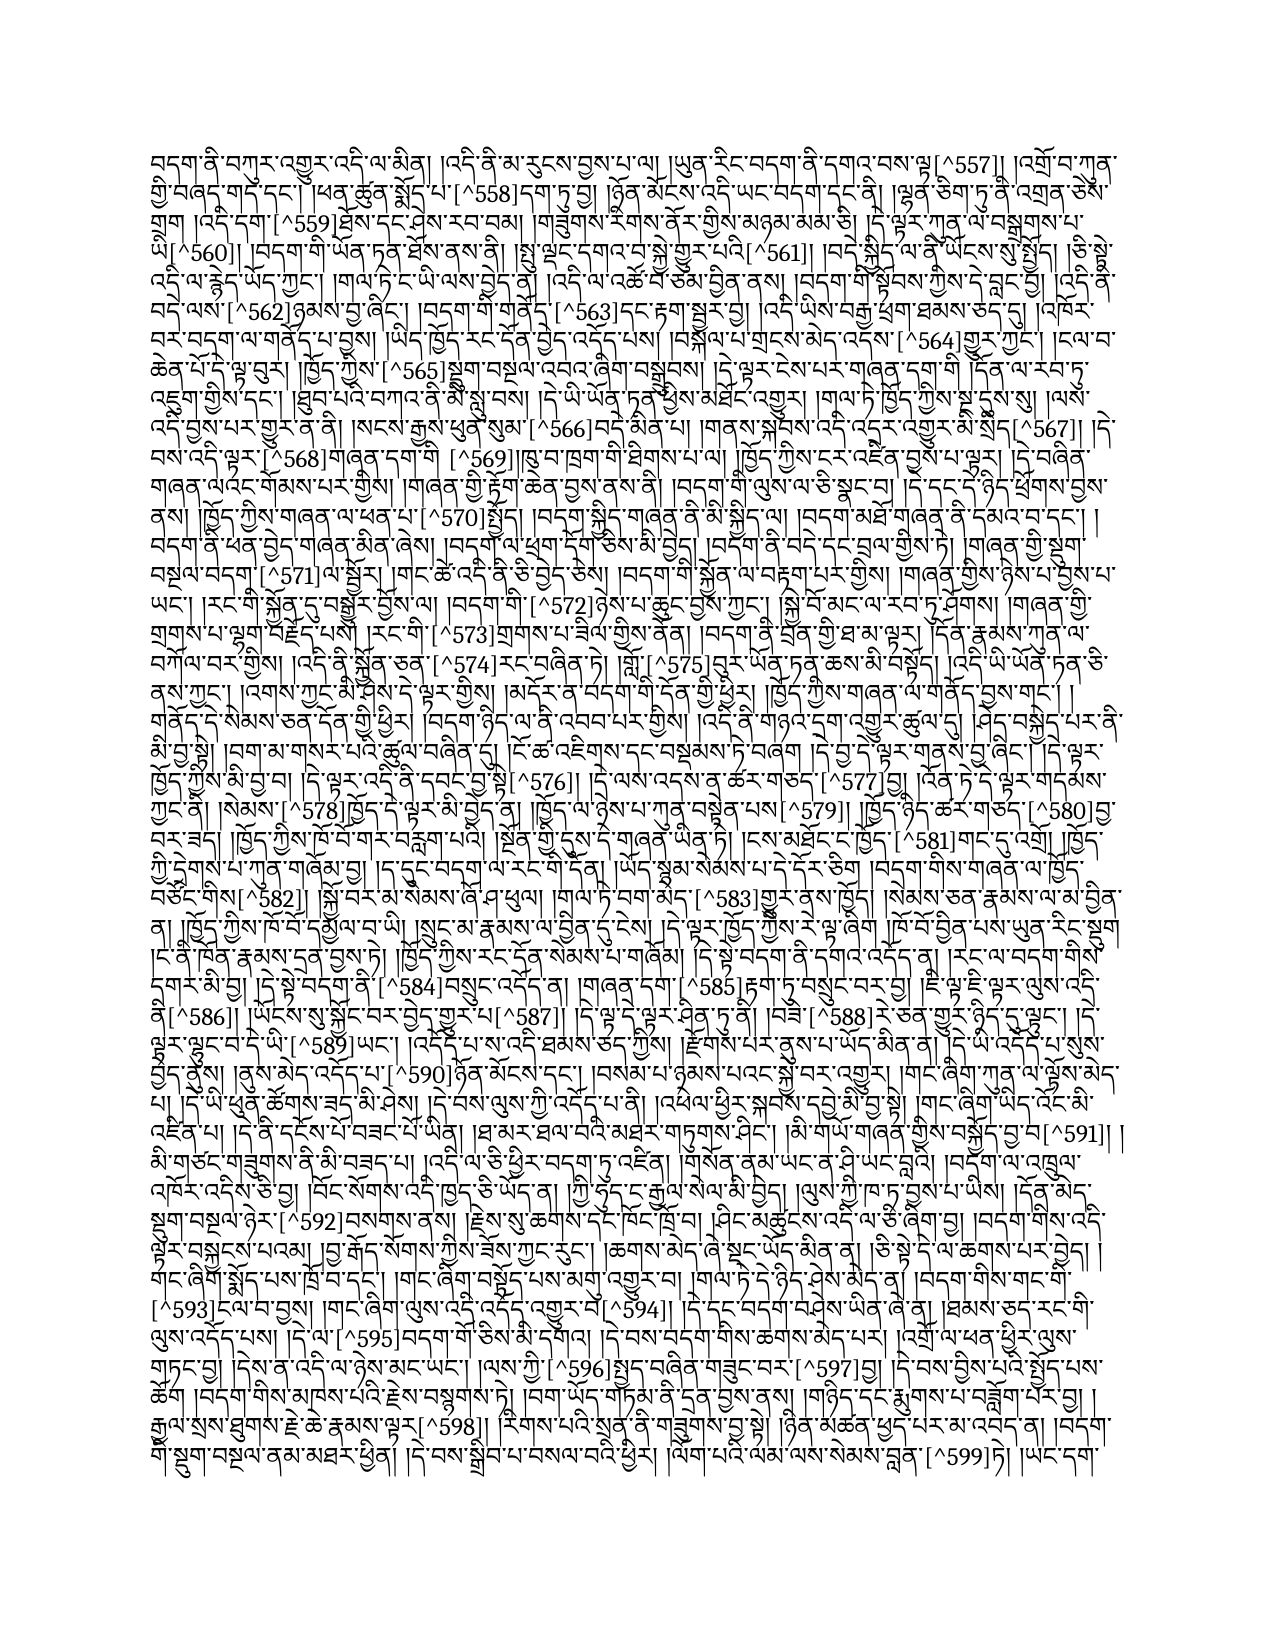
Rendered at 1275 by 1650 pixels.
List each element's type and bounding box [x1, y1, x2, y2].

text [150, 150, 1125, 1472]
